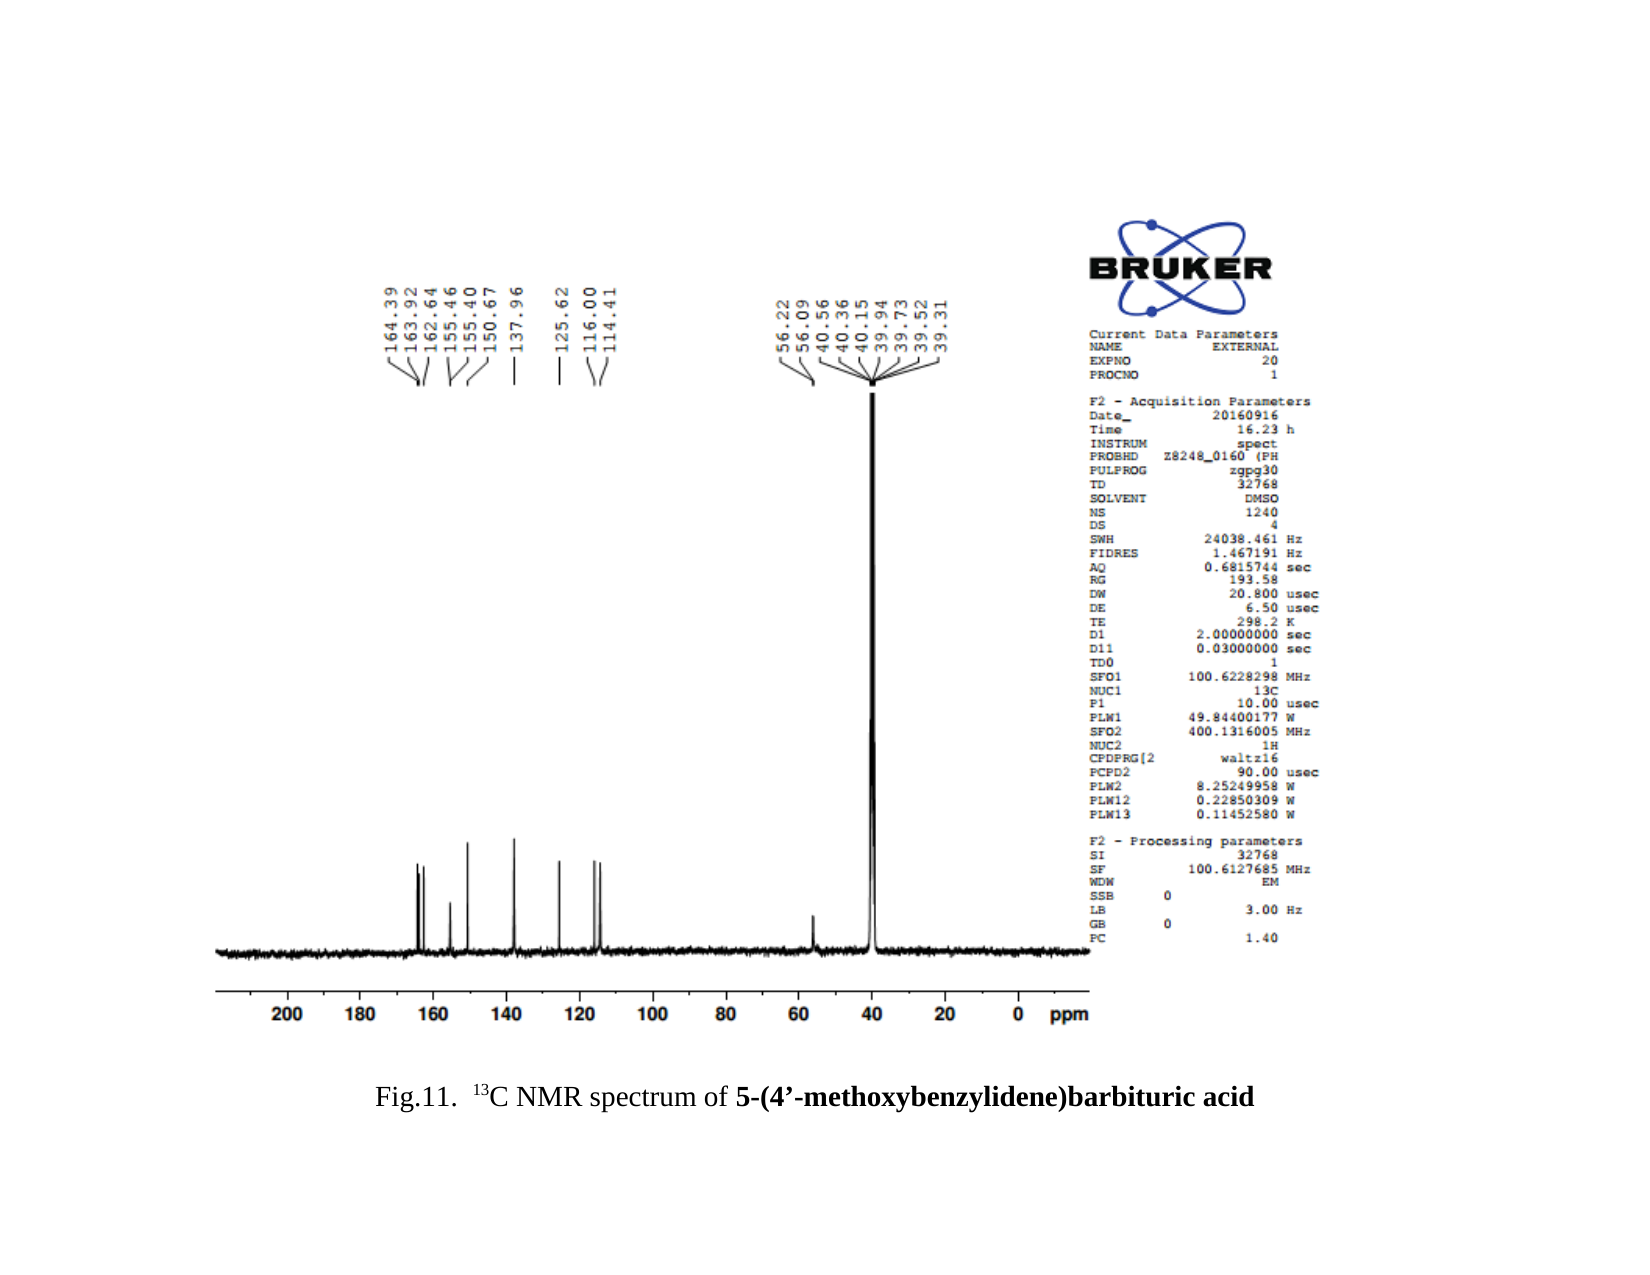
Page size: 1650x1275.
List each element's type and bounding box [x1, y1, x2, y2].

picture [150, 150, 1463, 1071]
